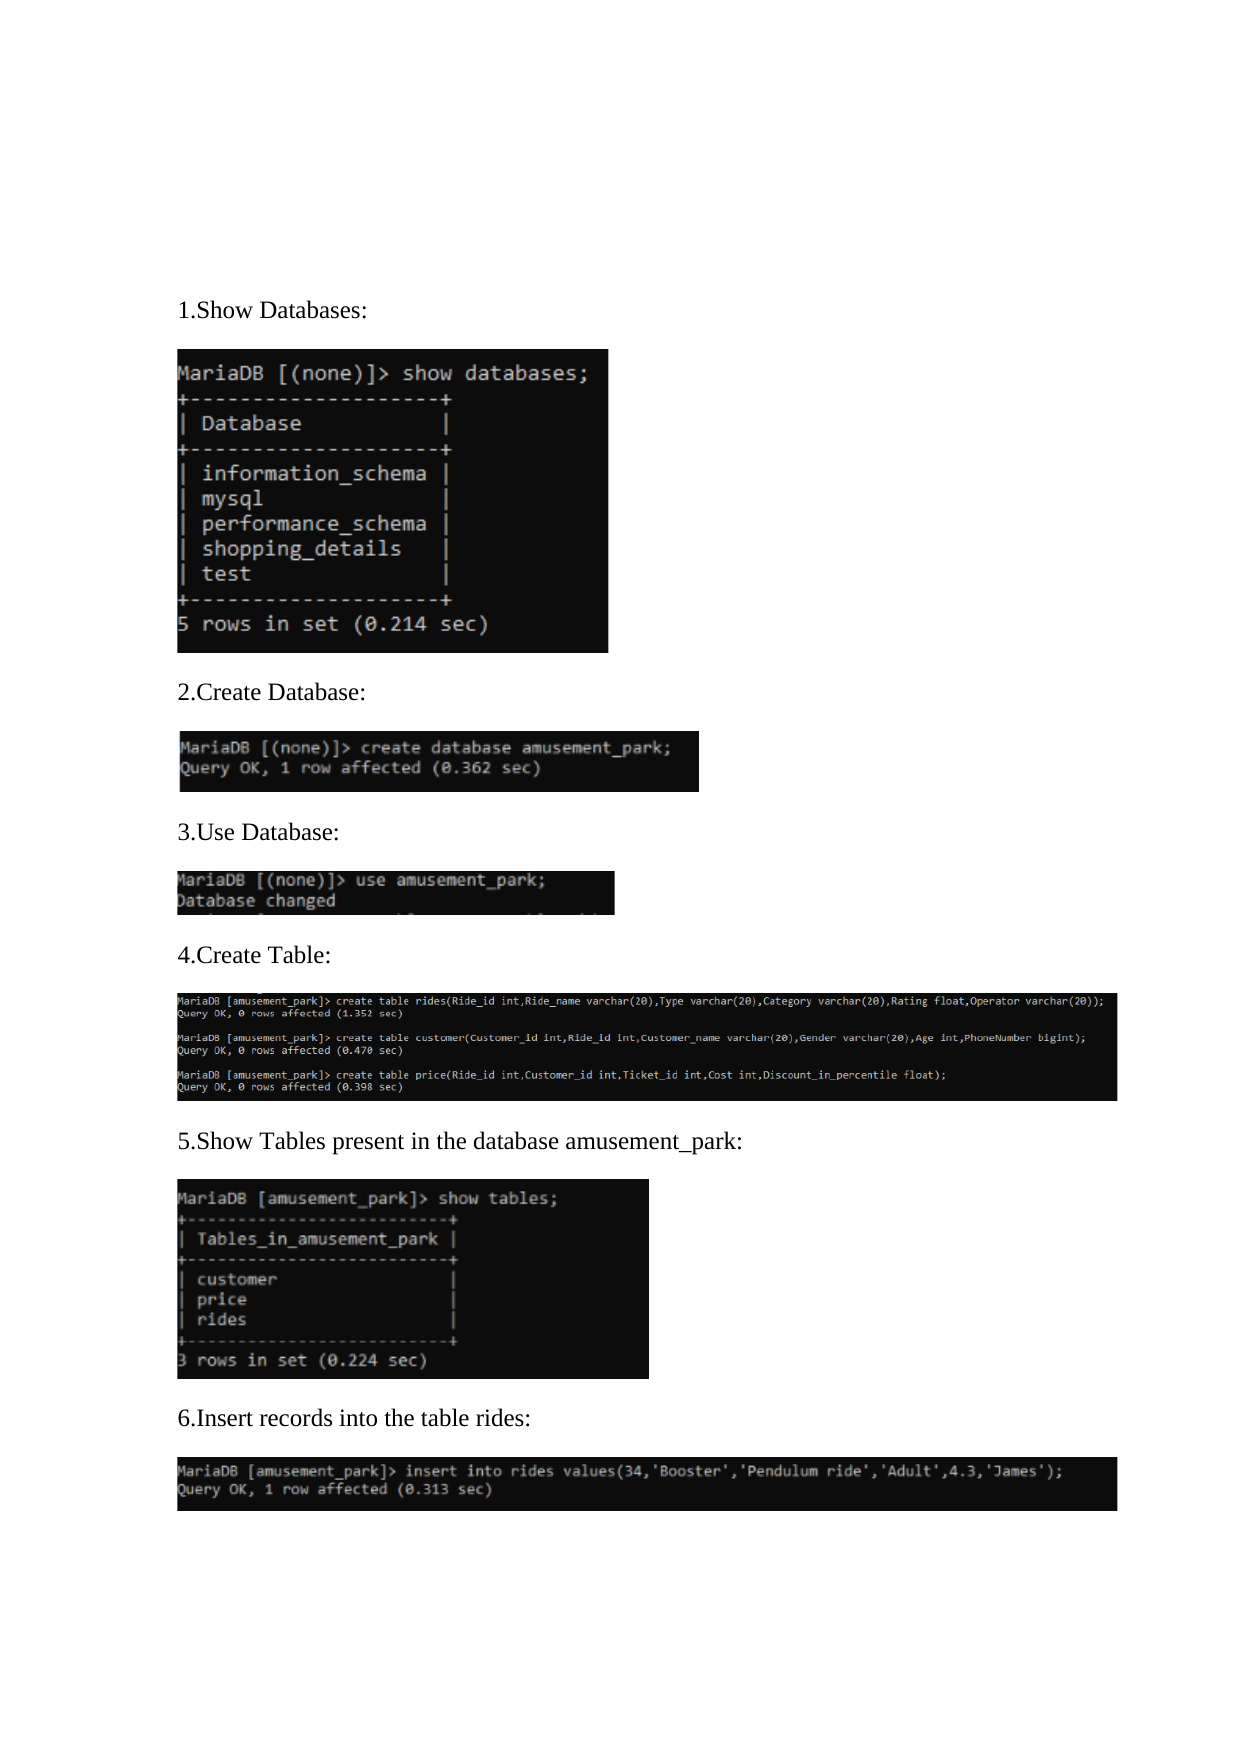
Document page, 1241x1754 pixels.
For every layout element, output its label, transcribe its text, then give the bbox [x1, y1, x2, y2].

text 3.Use Database: [177, 817, 1122, 846]
picture [177, 349, 609, 653]
picture [177, 871, 615, 915]
text 1.Show Databases: [177, 295, 1122, 324]
text 6.Insert records into the table rides: [177, 1403, 1122, 1432]
text 4.Create Table: [177, 940, 1122, 968]
text 5.Show Tables present in the database amusement_park: [177, 1126, 1122, 1154]
picture [177, 731, 699, 792]
picture [177, 1457, 1118, 1511]
picture [177, 1179, 649, 1379]
picture [177, 993, 1118, 1101]
text 2.Create Database: [177, 677, 1122, 706]
